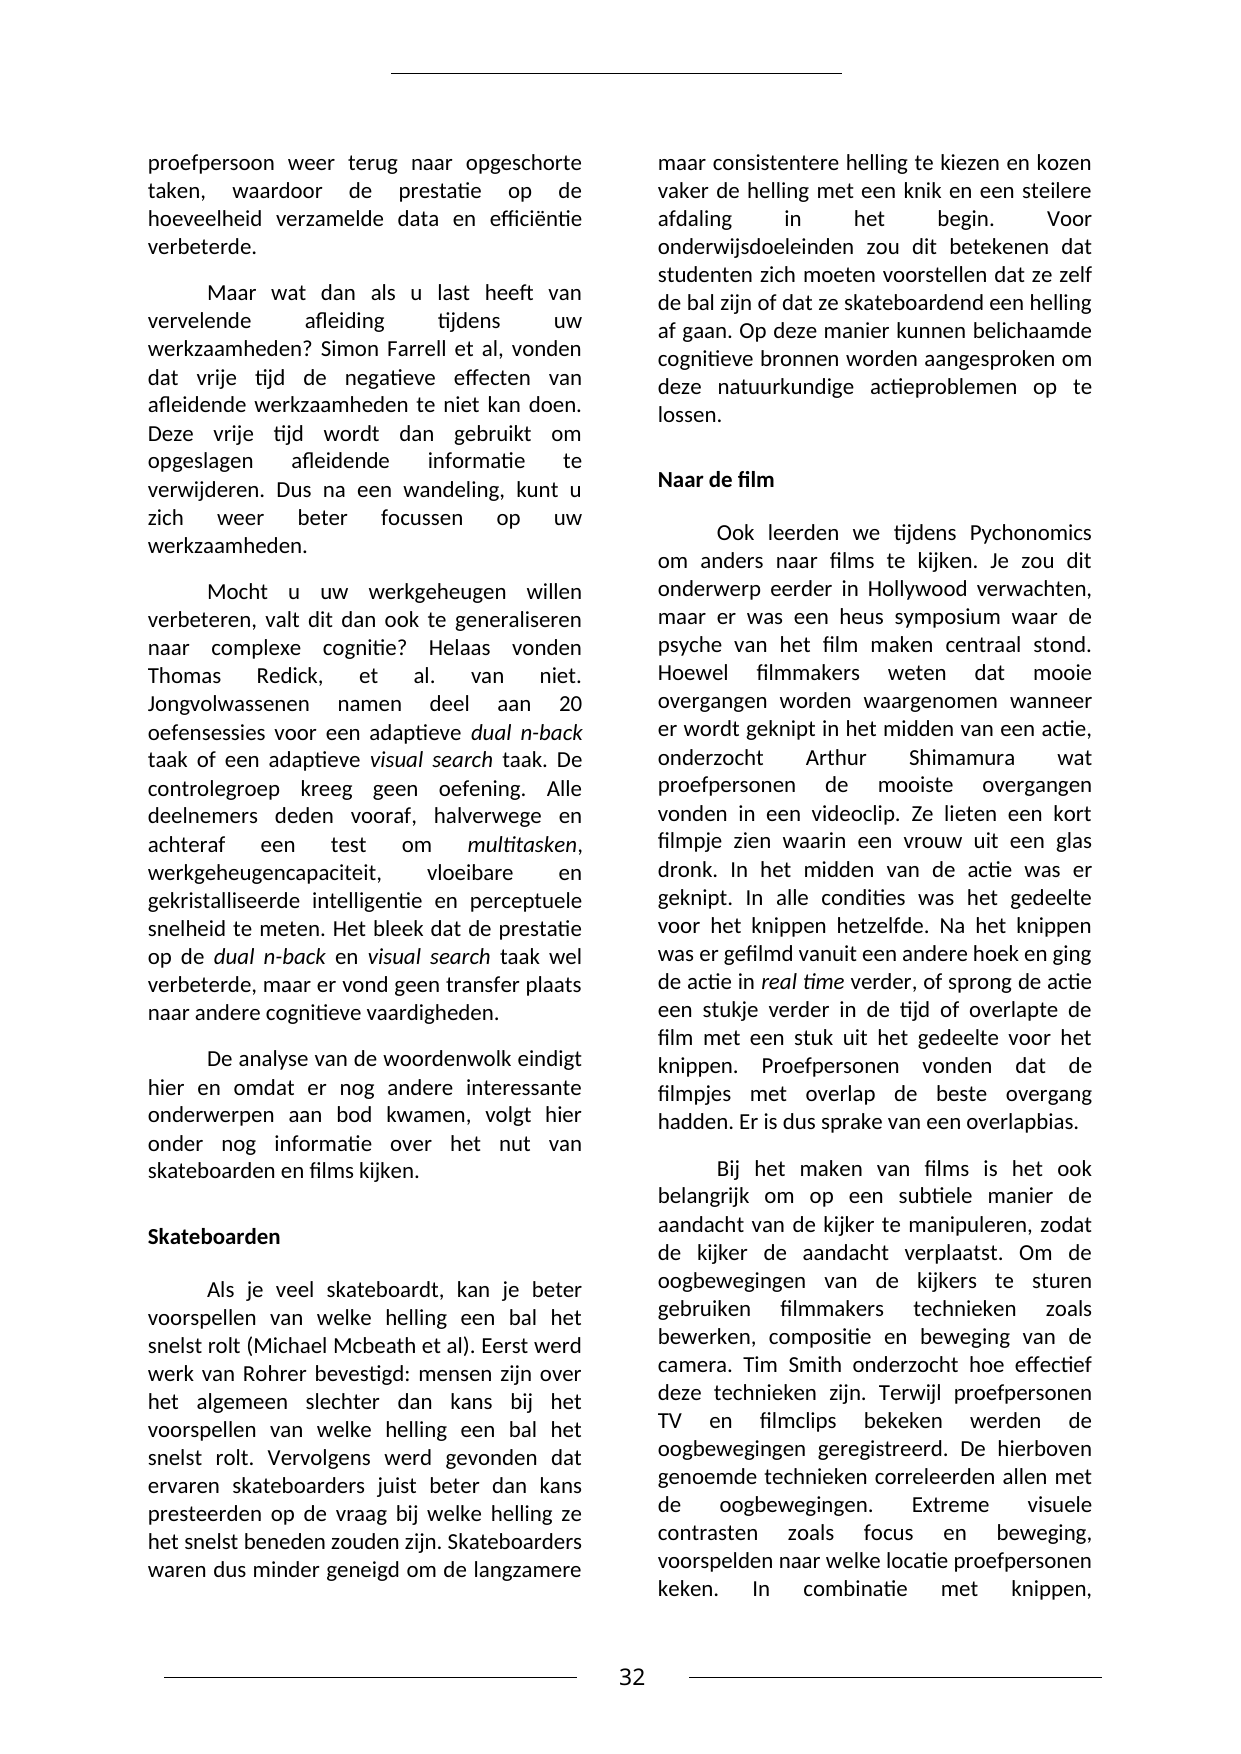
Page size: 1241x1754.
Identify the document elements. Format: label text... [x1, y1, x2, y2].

text Als je veel skateboardt, kan je beter voorspellen van welke helling een bal het snelst rolt (Michael Mcbeath et al). Eerst werd werk van Rohrer bevestigd: mensen zijn over het algemeen slechter dan kans bij het voorspellen van welke helling een bal het snelst rolt. Vervolgens werd gevonden dat ervaren skateboarders juist beter dan kans presteerden op de vraag bij welke helling ze het snelst beneden zouden zijn. Skateboarders waren dus minder geneigd om de langzamere maar consistentere helling te kiezen en kozen vaker de helling met een knik en een steilere afdaling in het begin. Voor onderwijsdoeleinden zou dit betekenen dat studenten zich moeten voorstellen dat ze zelf de bal zijn of dat ze skateboardend een helling af gaan. Op deze manier kunnen belichaamde cognitieve bronnen worden aangesproken om deze natuurkundige actieproblemen op te lossen. [148, 1275, 583, 1583]
text Skateboarden [148, 1222, 583, 1250]
text Ook leerden we tijdens Pychonomics om anders naar films te kijken. Je zou dit onderwerp eerder in Hollywood verwachten, maar er was een heus symposium waar de psyche van het film maken centraal stond. Hoewel filmmakers weten dat mooie overgangen worden waargenomen wanneer er wordt geknipt in het midden van een actie, onderzocht Arthur Shimamura wat proefpersonen de mooiste overgangen vonden in een videoclip. Ze lieten een kort filmpje zien waarin een vrouw uit een glas dronk. In het midden van de actie was er geknipt. In alle condities was het gedeelte voor het knippen hetzelfde. Na het knippen was er gefilmd vanuit een andere hoek en ging de actie in real time verder, of sprong de actie een stukje verder in de tijd of overlapte de film met een stuk uit het gedeelte voor het knippen. Proefpersonen vonden dat de filmpjes met overlap de beste overgang hadden. Er is dus sprake van een overlapbias. [658, 518, 1092, 1135]
text Mocht u uw werkgeheugen willen verbeteren, valt dit dan ook te generaliseren naar complexe cognitie? Helaas vonden Thomas Redick, et al. van niet. Jongvolwassenen namen deel aan 20 oefensessies voor een adaptieve dual n-back taak of een adaptieve visual search taak. De controlegroep kreeg geen oefening. Alle deelnemers deden vooraf, halverwege en achteraf een test om multitasken, werkgeheugencapaciteit, vloeibare en gekristalliseerde intelligentie en perceptuele snelheid te meten. Het bleek dat de prestatie op de dual n-back en visual search taak wel verbeterde, maar er vond geen transfer plaats naar andere cognitieve vaardigheden. [148, 577, 583, 1026]
text Als je veel skateboardt, kan je beter voorspellen van welke helling een bal het snelst rolt (Michael Mcbeath et al). Eerst werd werk van Rohrer bevestigd: mensen zijn over het algemeen slechter dan kans bij het voorspellen van welke helling een bal het snelst rolt. Vervolgens werd gevonden dat ervaren skateboarders juist beter dan kans presteerden op de vraag bij welke helling ze het snelst beneden zouden zijn. Skateboarders waren dus minder geneigd om de langzamere maar consistentere helling te kiezen en kozen vaker de helling met een knik en een steilere afdaling in het begin. Voor onderwijsdoeleinden zou dit betekenen dat studenten zich moeten voorstellen dat ze zelf de bal zijn of dat ze skateboardend een helling af gaan. Op deze manier kunnen belichaamde cognitieve bronnen worden aangesproken om deze natuurkundige actieproblemen op te lossen. [658, 148, 1092, 428]
text Naar de film [658, 465, 1092, 493]
text Maar wat dan als u last heeft van vervelende afleiding tijdens uw werkzaamheden? Simon Farrell et al, vonden dat vrije tijd de negatieve effecten van afleidende werkzaamheden te niet kan doen. Deze vrije tijd wordt dan gebruikt om opgeslagen afleidende informatie te verwijderen. Dus na een wandeling, kunt u zich weer beter focussen op uw werkzaamheden. [148, 278, 583, 559]
text De analyse van de woordenwolk eindigt hier en omdat er nog andere interessante onderwerpen aan bod kwamen, volgt hier onder nog informatie over het nut van skateboarden en films kijken. [148, 1044, 583, 1185]
